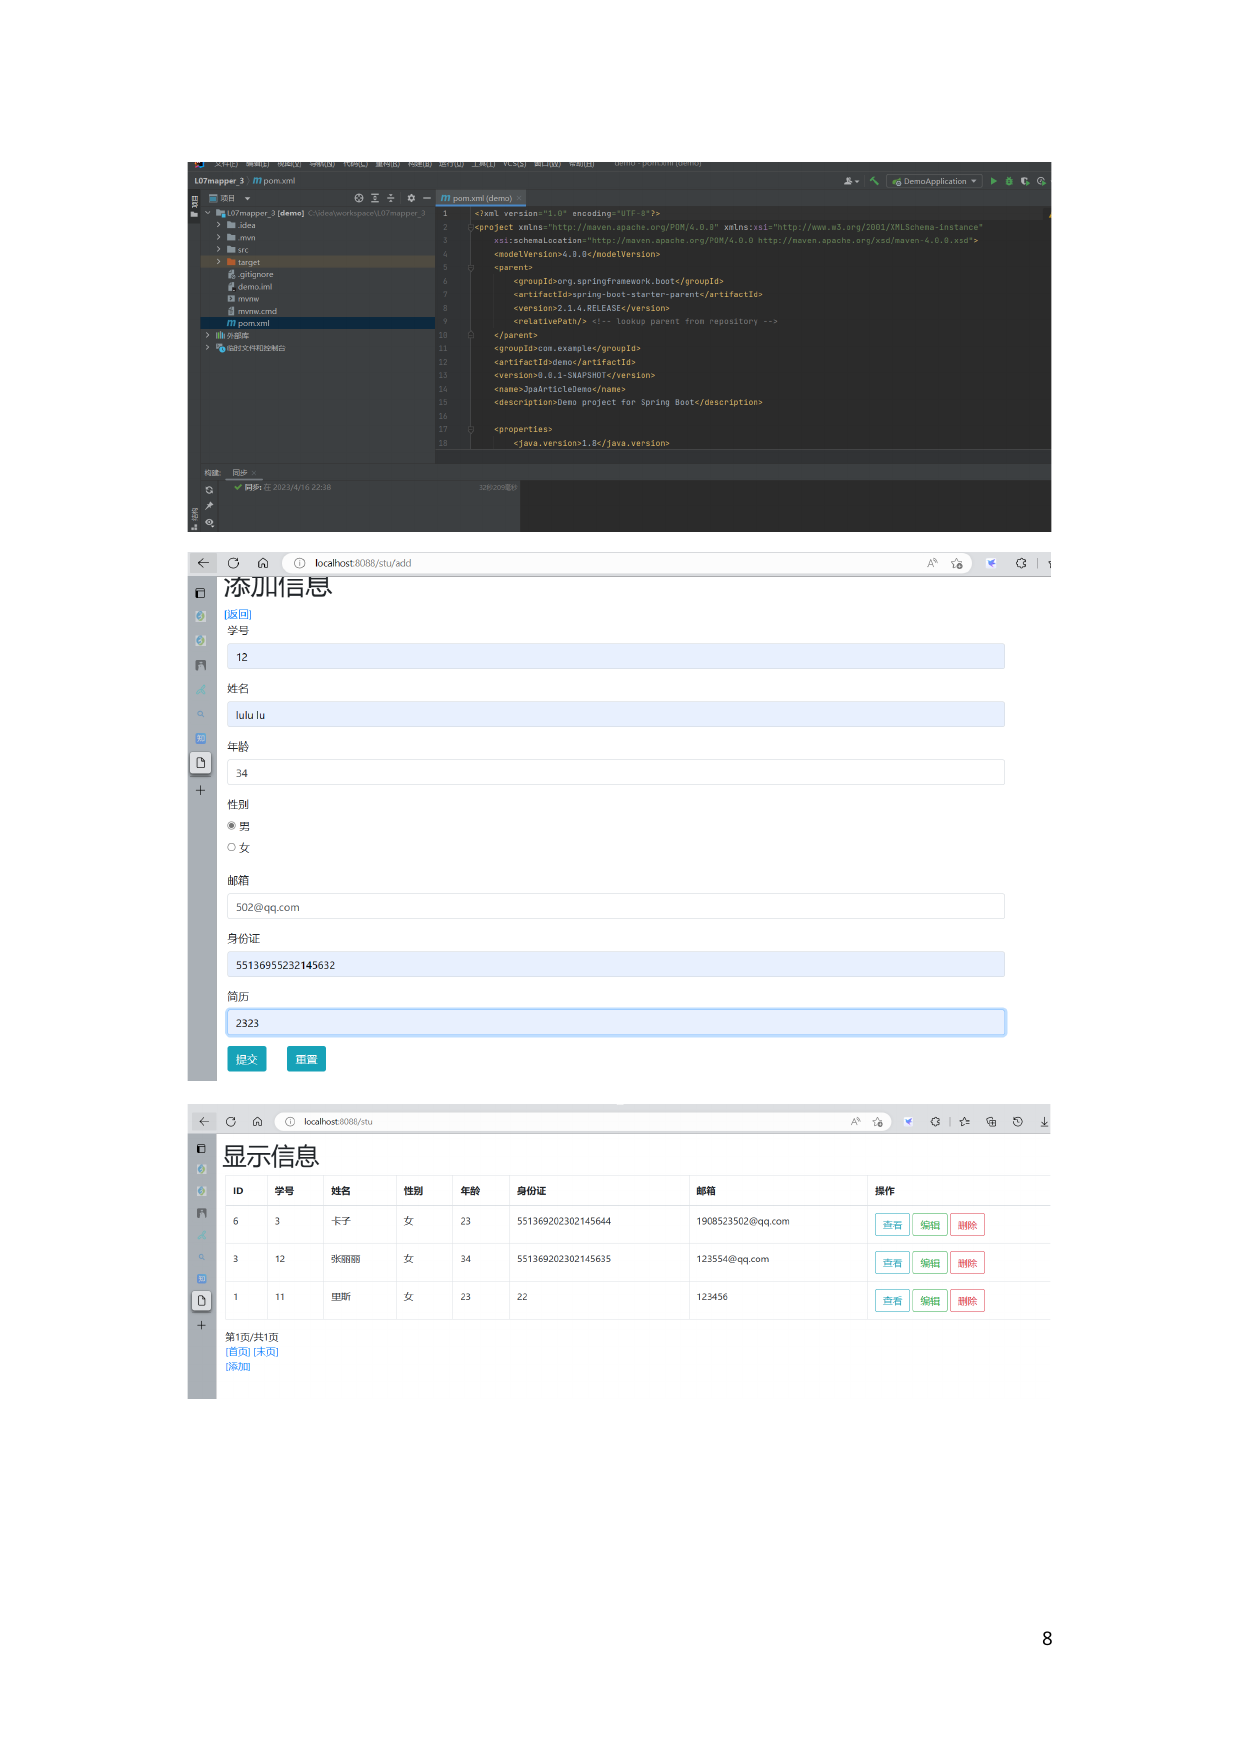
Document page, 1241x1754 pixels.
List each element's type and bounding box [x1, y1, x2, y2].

picture [187, 162, 1052, 532]
picture [187, 552, 1051, 1081]
picture [187, 1104, 1051, 1399]
